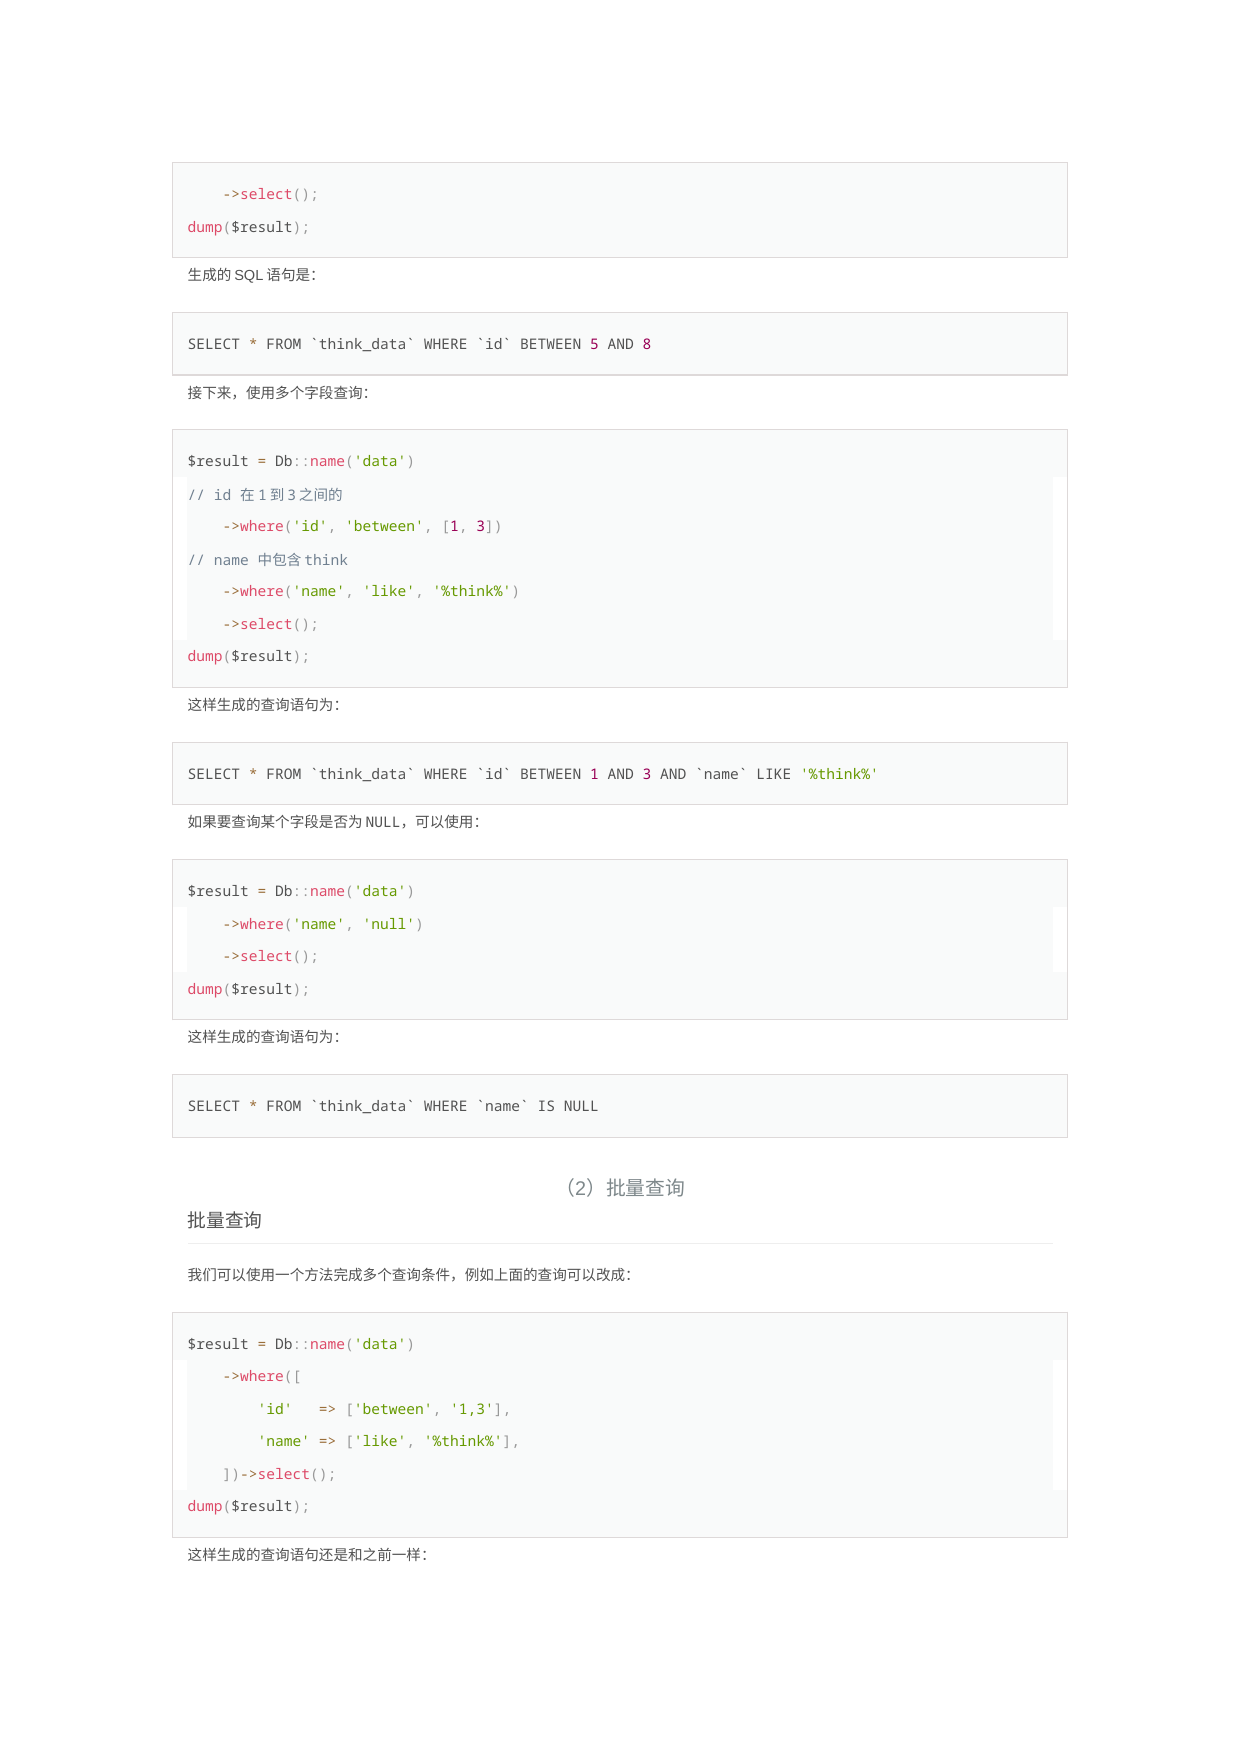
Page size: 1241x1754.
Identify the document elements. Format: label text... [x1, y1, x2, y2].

text 这样生成的查询语句还是和之前一样： [187, 1538, 1053, 1570]
text SELECT * FROM `think_data` WHERE `name` IS NULL [173, 1075, 1067, 1137]
text 生成的SQL语句是： [187, 258, 1053, 291]
text 接下来，使用多个字段查询： [187, 376, 1053, 408]
text ->select(); [187, 607, 1053, 624]
text dump($result); [173, 1474, 1067, 1537]
text dump($result); [173, 194, 1067, 257]
text 批量查询 [187, 1203, 1053, 1244]
text ->select(); [187, 940, 1053, 957]
text SELECT * FROM `think_data` WHERE `id` BETWEEN 1 AND 3 AND `name` LIKE '%think%' [173, 743, 1067, 804]
text 'name' => ['like', '%think%'], [187, 1425, 1053, 1457]
text // name 中包含think [187, 542, 1053, 575]
text 如果要查询某个字段是否为NULL，可以使用： [187, 805, 1053, 838]
text 'id' => ['between', '1,3'], [187, 1392, 1053, 1425]
text $result = Db::name('data') [173, 1313, 1067, 1360]
text 我们可以使用一个方法完成多个查询条件，例如上面的查询可以改成： [187, 1258, 1053, 1291]
text ->where([ [187, 1360, 1053, 1392]
text SELECT * FROM `think_data` WHERE `id` BETWEEN 5 AND 8 [173, 313, 1067, 374]
text ->select(); [173, 163, 1067, 194]
text $result = Db::name('data') [173, 860, 1067, 907]
text ->where('name', 'null') [187, 907, 1053, 940]
text （2）批量查询 [187, 1170, 1053, 1203]
text dump($result); [173, 624, 1067, 687]
text dump($result); [173, 957, 1067, 1019]
text ])->select(); [187, 1457, 1053, 1474]
text ->where('id', 'between', [1, 3]) [187, 510, 1053, 542]
text 这样生成的查询语句为： [187, 1020, 1053, 1053]
text $result = Db::name('data') [173, 430, 1067, 477]
text // id 在 1到3之间的 [187, 477, 1053, 510]
text ->where('name', 'like', '%think%') [187, 575, 1053, 607]
text 这样生成的查询语句为： [187, 688, 1053, 721]
